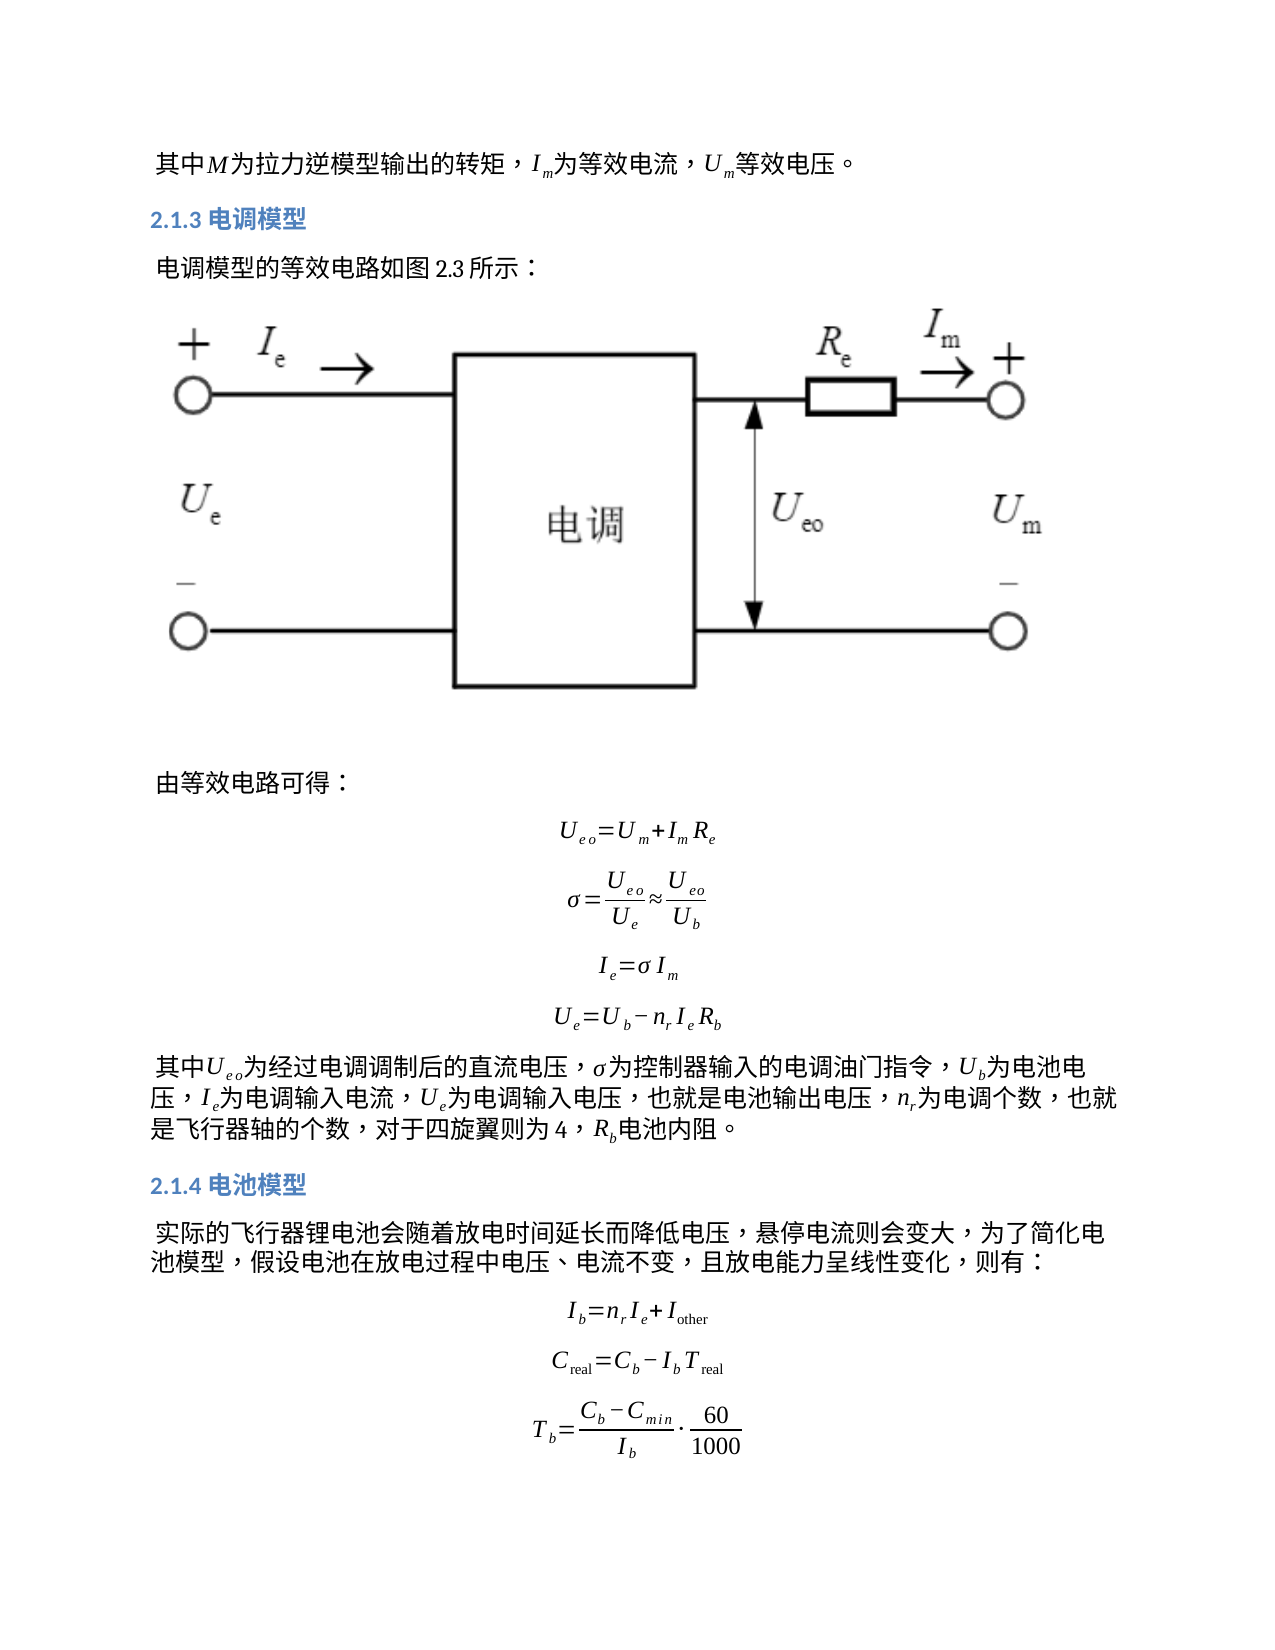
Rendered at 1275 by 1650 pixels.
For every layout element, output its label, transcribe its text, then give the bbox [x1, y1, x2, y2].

text 由等效电路可得： [150, 769, 1125, 798]
text 电调模型的等效电路如图2.3所示： [150, 255, 1125, 284]
subtitle 2.1.3 电调模型 [150, 202, 1125, 236]
text 其中为拉力逆模型输出的转矩，为等效电流，等效电压。 [150, 150, 1125, 181]
text 实际的飞行器锂电池会随着放电时间延长而降低电压，悬停电流则会变大，为了简化电池模型，假设电池在放电过程中电压、电流不变，且放电能力呈线性变化，则有： [150, 1220, 1125, 1278]
picture [168, 302, 1044, 702]
text 其中为经过电调调制后的直流电压，为控制器输入的电调油门指令，为电池电压，为电调输入电流，为电调输入电压，也就是电池输出电压，为电调个数，也就是飞行器轴的个数，对于四旋翼则为4，电池内阻。 [150, 1052, 1125, 1146]
subtitle 2.1.4 电池模型 [150, 1167, 1125, 1201]
